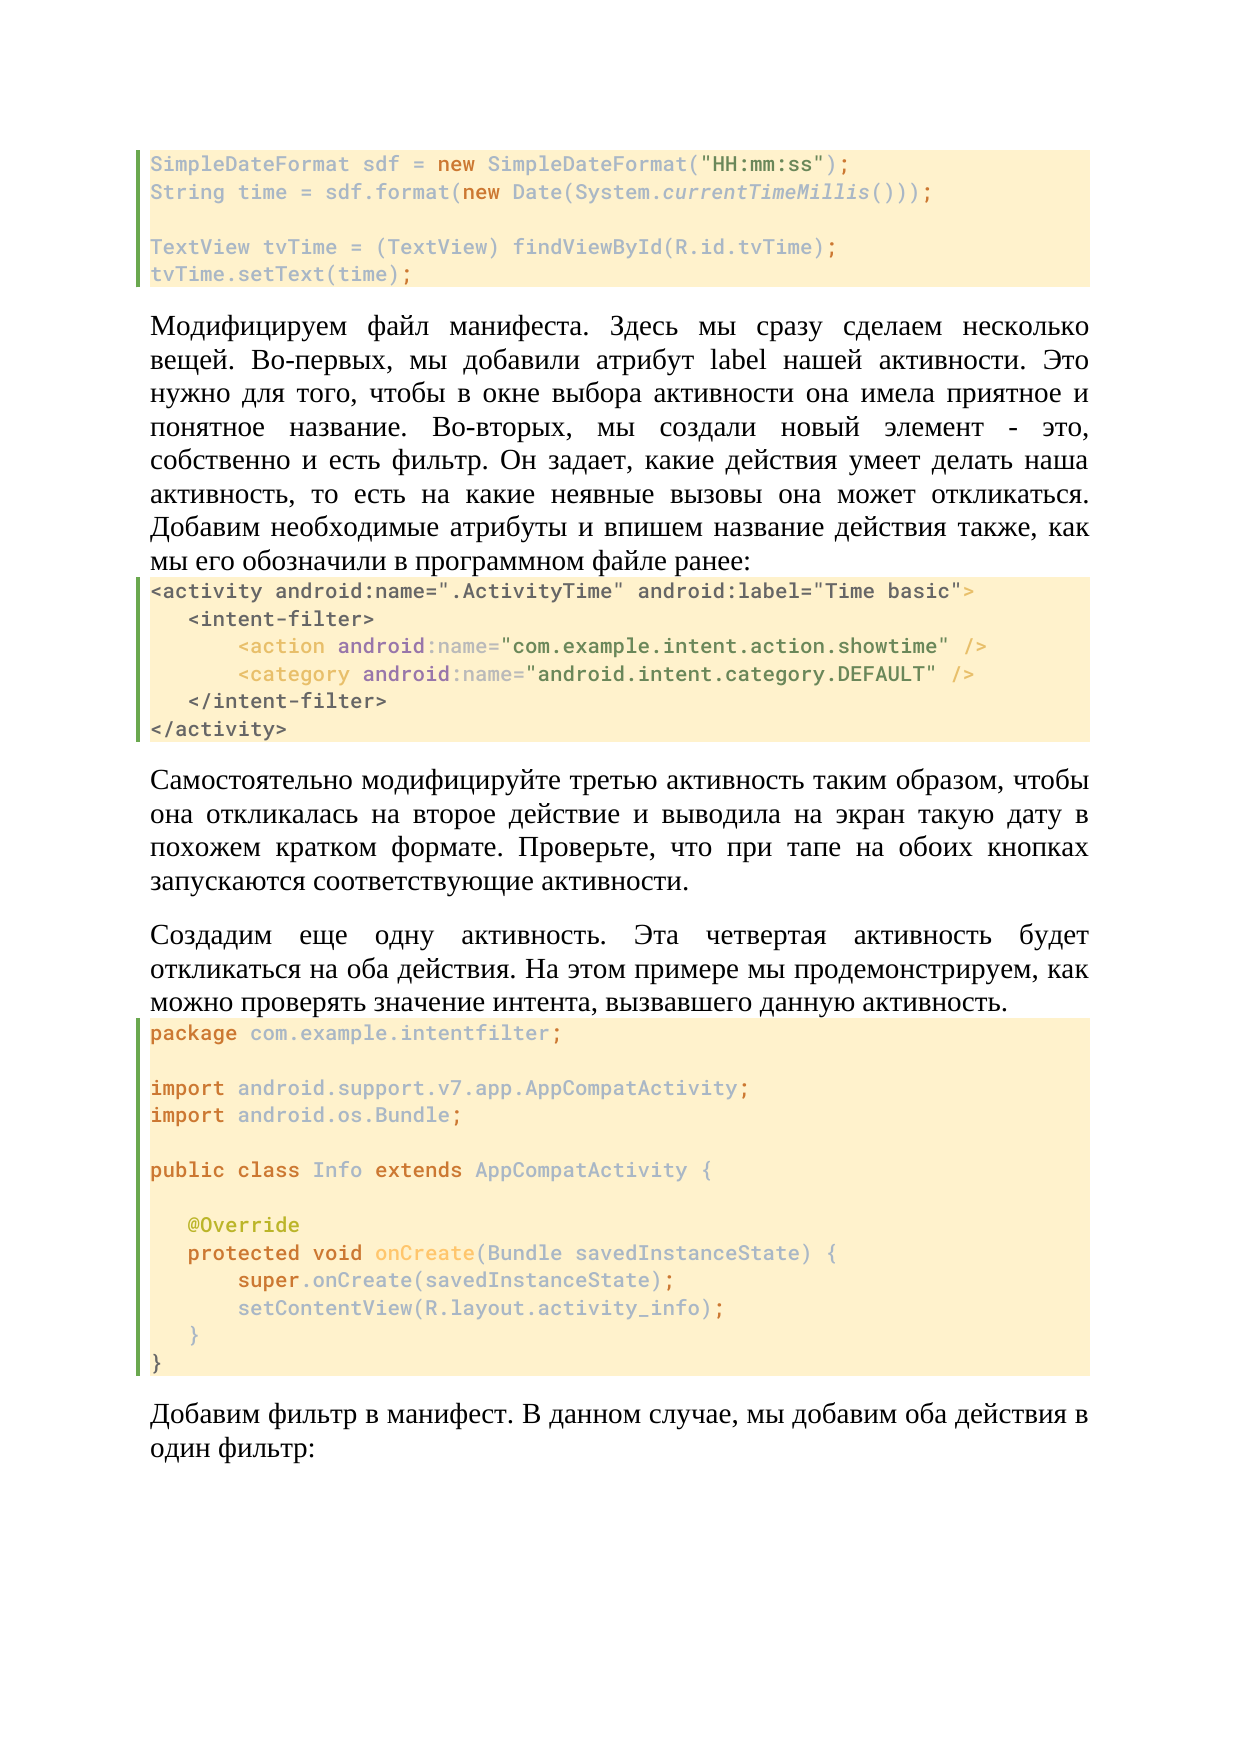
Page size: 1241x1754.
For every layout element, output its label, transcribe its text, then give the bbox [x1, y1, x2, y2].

subtitle import android.support.v7.app.AppCompatActivity; [150, 1073, 1090, 1101]
text Самостоятельно модифицируйте третью активность таким образом, чтобы она откликалась на второе действие и выводила на экран такую дату в похожем кратком формате. Проверьте, что при тапе на обоих кнопках запускаются соответствующие активности. [150, 762, 1090, 897]
subtitle </activity> [150, 714, 1090, 742]
subtitle @Override [150, 1211, 1090, 1238]
subtitle SimpleDateFormat sdf = new SimpleDateFormat("HH:mm:ss"); [150, 150, 1090, 177]
subtitle <intent-filter> [150, 604, 1090, 632]
subtitle String time = sdf.format(new Date(System.currentTimeMillis())); [150, 177, 1090, 205]
text Модифицируем файл манифеста. Здесь мы сразу сделаем несколько вещей. Во-первых, мы добавили атрибут label нашей активности. Это нужно для того, чтобы в окне выбора активности она имела приятное и понятное название. Во-вторых, мы создали новый элемент - это, собственно и есть фильтр. Он задает, какие действия умеет делать наша активность, то есть на какие неявные вызовы она может откликаться. Добавим необходимые атрибуты и впишем название действия также, как мы его обозначили в программном файле ранее: [150, 308, 1090, 577]
subtitle } [150, 1348, 1090, 1376]
subtitle super.onCreate(savedInstanceState); [150, 1266, 1090, 1293]
subtitle TextView tvTime = (TextView) findViewById(R.id.tvTime); [150, 232, 1090, 260]
text Добавим фильтр в манифест. В данном случае, мы добавим оба действия в один фильтр: [150, 1396, 1090, 1463]
text Создадим еще одну активность. Эта четвертая активность будет откликаться на оба действия. На этом примере мы продемонстрируем, как можно проверять значение интента, вызвавшего данную активность. [150, 917, 1090, 1018]
subtitle import android.os.Bundle; [150, 1101, 1090, 1128]
subtitle <activity android:name=".ActivityTime" android:label="Time basic"> [150, 577, 1090, 604]
subtitle public class Info extends AppCompatActivity { [150, 1156, 1090, 1183]
subtitle <category android:name="android.intent.category.DEFAULT" /> [150, 659, 1090, 687]
subtitle protected void onCreate(Bundle savedInstanceState) { [150, 1238, 1090, 1266]
subtitle package com.example.intentfilter; [150, 1018, 1090, 1046]
subtitle setContentView(R.layout.activity_info); [150, 1293, 1090, 1321]
subtitle } [150, 1321, 1090, 1348]
subtitle </intent-filter> [150, 687, 1090, 714]
subtitle tvTime.setText(time); [150, 260, 1090, 287]
subtitle <action android:name="com.example.intent.action.showtime" /> [150, 632, 1090, 659]
